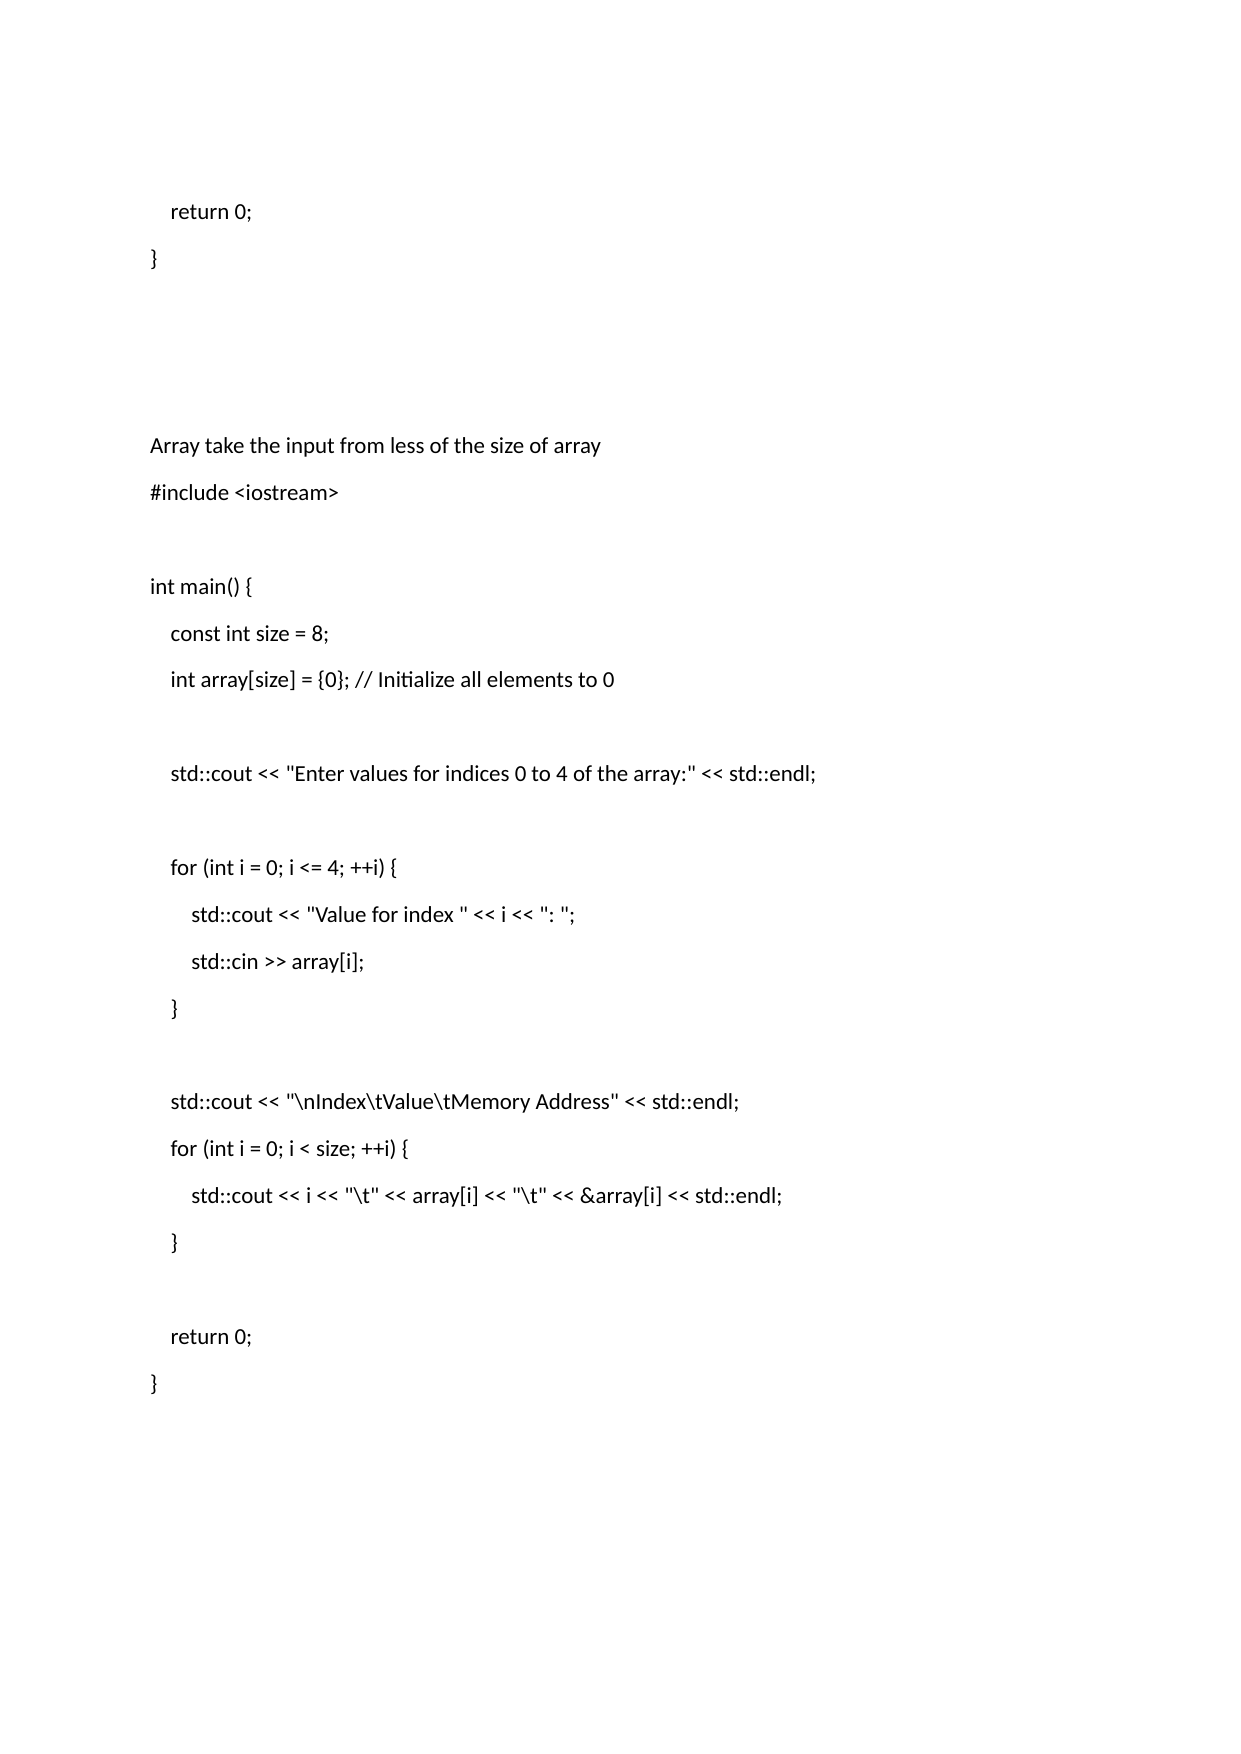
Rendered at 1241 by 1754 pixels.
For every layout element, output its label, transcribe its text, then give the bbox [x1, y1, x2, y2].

text } [150, 244, 1090, 272]
text return 0; [150, 1322, 1090, 1350]
text int main() { [150, 572, 1090, 600]
text return 0; [150, 197, 1090, 225]
text std::cout << i << "\t" << array[i] << "\t" << &array[i] << std::endl; [150, 1181, 1090, 1209]
text } [150, 1228, 1090, 1256]
text #include <iostream> [150, 478, 1090, 506]
text } [150, 994, 1090, 1022]
text const int size = 8; [150, 619, 1090, 647]
text for (int i = 0; i <= 4; ++i) { [150, 853, 1090, 881]
text std::cout << "Enter values for indices 0 to 4 of the array:" << std::endl; [150, 759, 1090, 787]
text Array take the input from less of the size of array [150, 431, 1090, 459]
text std::cout << "Value for index " << i << ": "; [150, 900, 1090, 928]
text } [150, 1369, 1090, 1397]
text std::cin >> array[i]; [150, 947, 1090, 975]
text int array[size] = {0}; // Initialize all elements to 0 [150, 666, 1090, 694]
text std::cout << "\nIndex\tValue\tMemory Address" << std::endl; [150, 1087, 1090, 1116]
text for (int i = 0; i < size; ++i) { [150, 1134, 1090, 1162]
